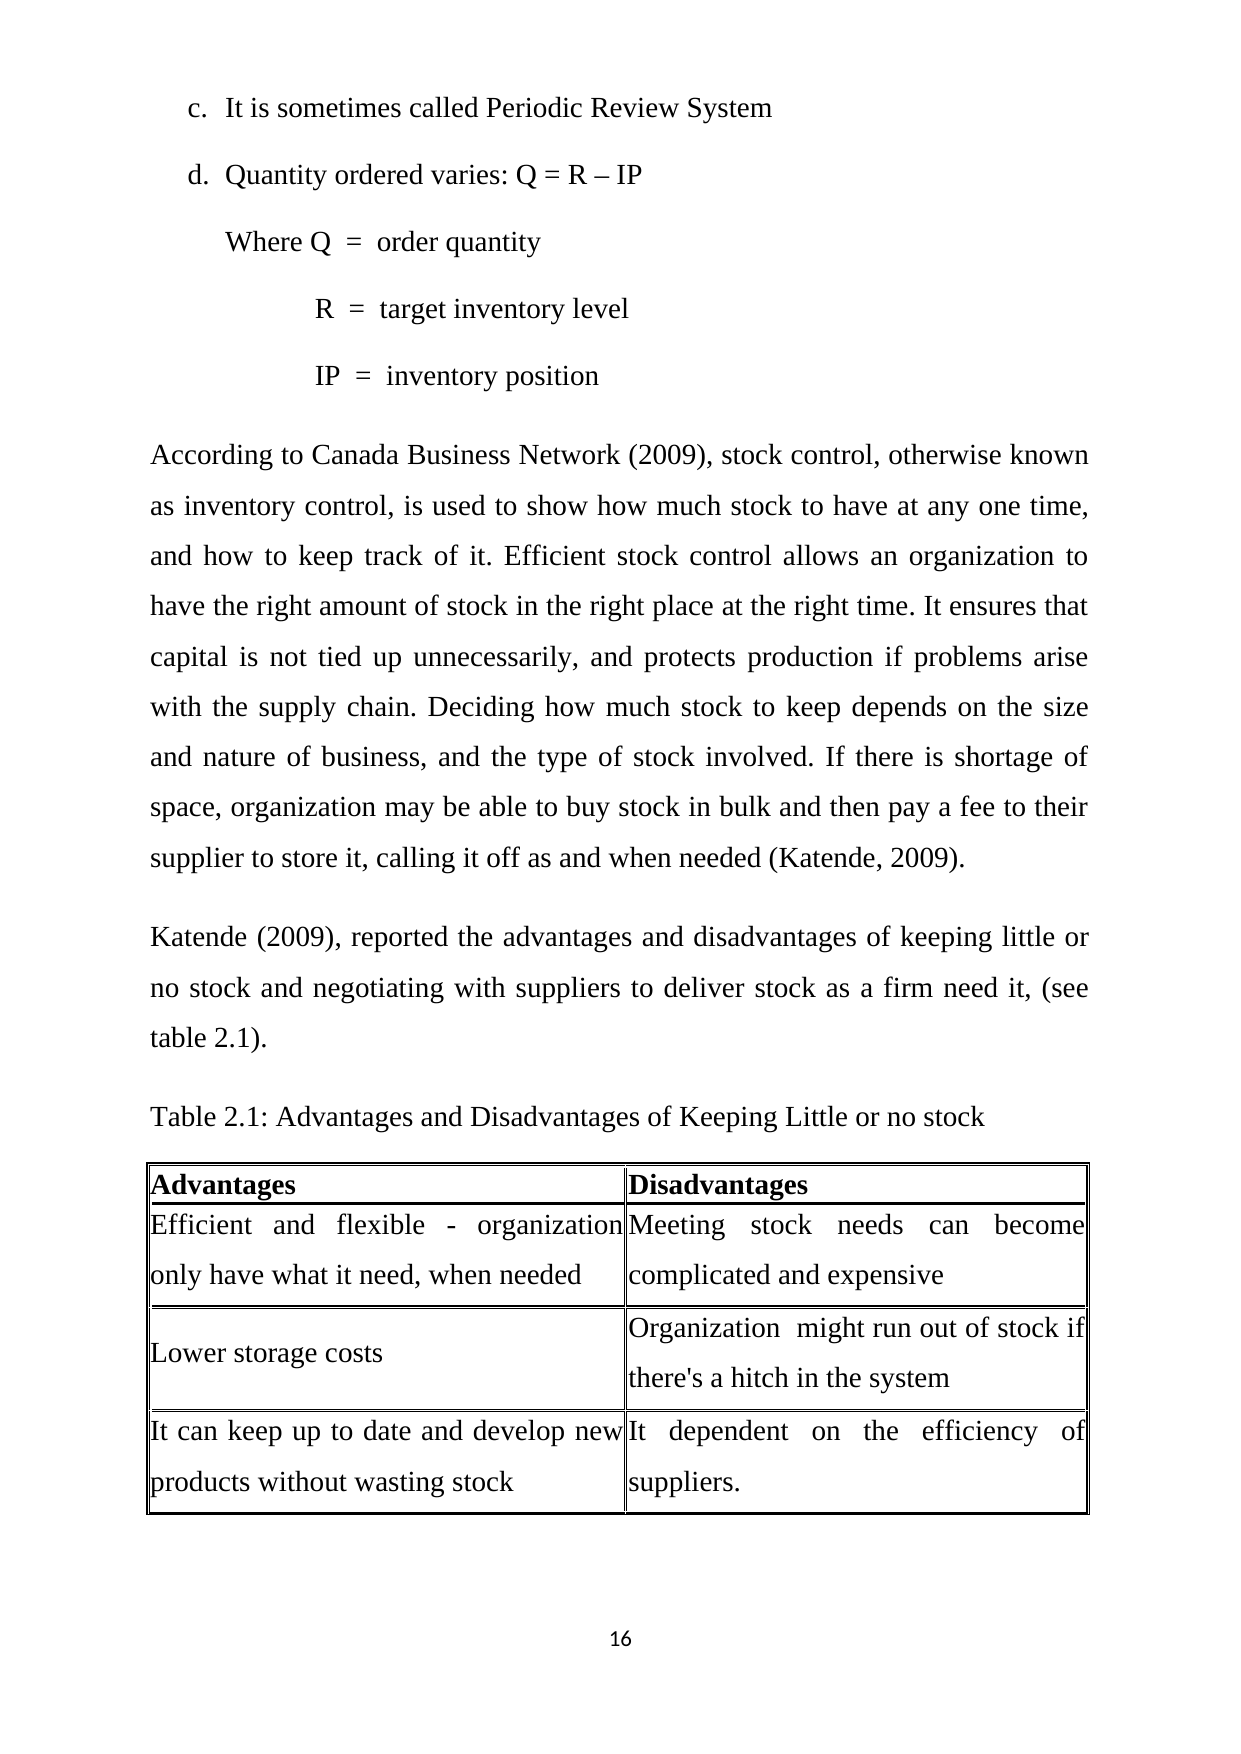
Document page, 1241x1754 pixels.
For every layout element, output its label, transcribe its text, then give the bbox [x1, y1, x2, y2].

table_header Advantages [150, 1166, 626, 1202]
table_cell Lower storage costs [150, 1305, 624, 1409]
table_header Disadvantages [626, 1166, 1086, 1202]
table_cell It dependent on the efficiency of suppliers. [626, 1409, 1088, 1512]
text Where Q = order quantity [225, 224, 1090, 257]
text According to Canada Business Network (2009), stock control, otherwise known as inventory control, is used to show how much stock to have at any one time, and how to keep track of it. Efficient stock control allows an organization to have the right amount of stock in the right place at the right time. It ensures that capital is not tied up unnecessarily, and protects production if problems arise with the supply chain. Deciding how much stock to keep depends on the size and nature of business, and the type of stock involved. If there is shortage of space, organization may be able to buy stock in bulk and then pay a fee to their supplier to store it, calling it off as and when needed (Katende, 2009). [150, 437, 1090, 873]
text Table 2.1: Advantages and Disadvantages of Keeping Little or no stock [150, 1099, 1090, 1133]
table_cell Organization might run out of stock if there's a hitch in the system [627, 1305, 1087, 1409]
text R = target inventory level [225, 291, 1090, 324]
table_cell It can keep up to date and develop new products without wasting stock [148, 1409, 626, 1512]
text Katende (2009), reported the advantages and disadvantages of keeping little or no stock and negotiating with suppliers to deliver stock as a firm need it, (see table 2.1). [150, 919, 1090, 1053]
table_cell Efficient and flexible - organization only have what it need, when needed [150, 1202, 624, 1305]
text IP = inventory position [225, 358, 1090, 391]
list Quantity ordered varies: Q = R – IP [187, 157, 1090, 191]
table_cell Meeting stock needs can become complicated and expensive [627, 1202, 1086, 1305]
list It is sometimes called Periodic Review System [187, 90, 1090, 123]
